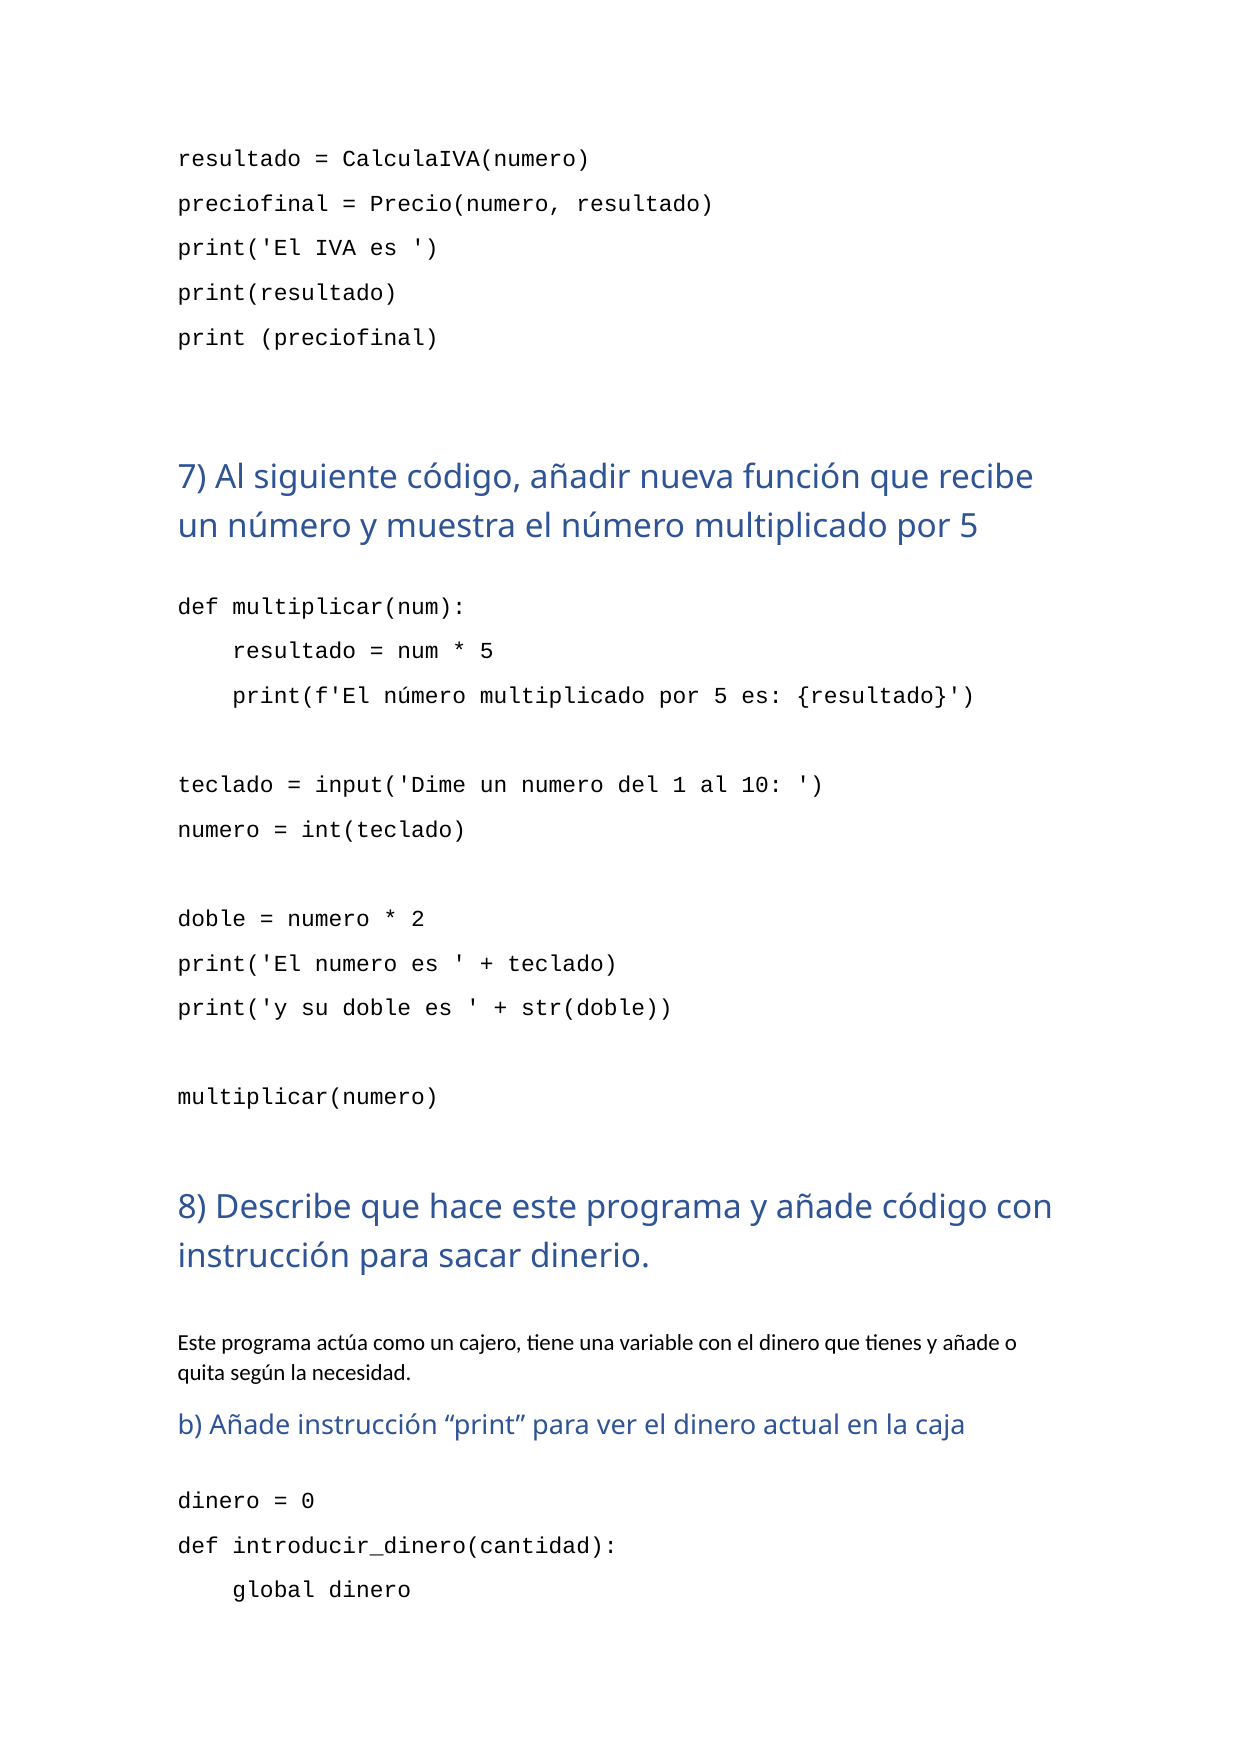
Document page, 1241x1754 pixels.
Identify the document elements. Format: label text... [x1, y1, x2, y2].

text print(f'El número multiplicado por 5 es: {resultado}') [177, 684, 1063, 710]
text resultado = CalculaIVA(numero) [177, 148, 1063, 173]
subtitle b) Añade instrucción “print” para ver el dinero actual en la caja [177, 1405, 1063, 1442]
subtitle 8) Describe que hace este programa y añade código con instrucción para sacar dinerio. [177, 1183, 1063, 1278]
text def introducir_dinero(cantidad): [177, 1534, 1063, 1560]
subtitle 7) Al siguiente código, añadir nueva función que recibe un número y muestra el número multiplicado por 5 [177, 453, 1063, 547]
text def multiplicar(num): [177, 595, 1063, 621]
text resultado = num * 5 [177, 640, 1063, 666]
text print('El IVA es ') [177, 237, 1063, 263]
text print('El numero es ' + teclado) [177, 952, 1063, 978]
text dinero = 0 [177, 1489, 1063, 1515]
text preciofinal = Precio(numero, resultado) [177, 192, 1063, 218]
text Este programa actúa como un cajero, tiene una variable con el dinero que tienes y añade o quita según la necesidad. [177, 1328, 1063, 1386]
text print(resultado) [177, 281, 1063, 307]
text teclado = input('Dime un numero del 1 al 10: ') [177, 774, 1063, 799]
text print('y su doble es ' + str(doble)) [177, 997, 1063, 1022]
text global dinero [177, 1579, 1063, 1604]
text numero = int(teclado) [177, 818, 1063, 844]
text multiplicar(numero) [177, 1086, 1063, 1112]
text doble = numero * 2 [177, 907, 1063, 933]
text print (preciofinal) [177, 326, 1063, 352]
